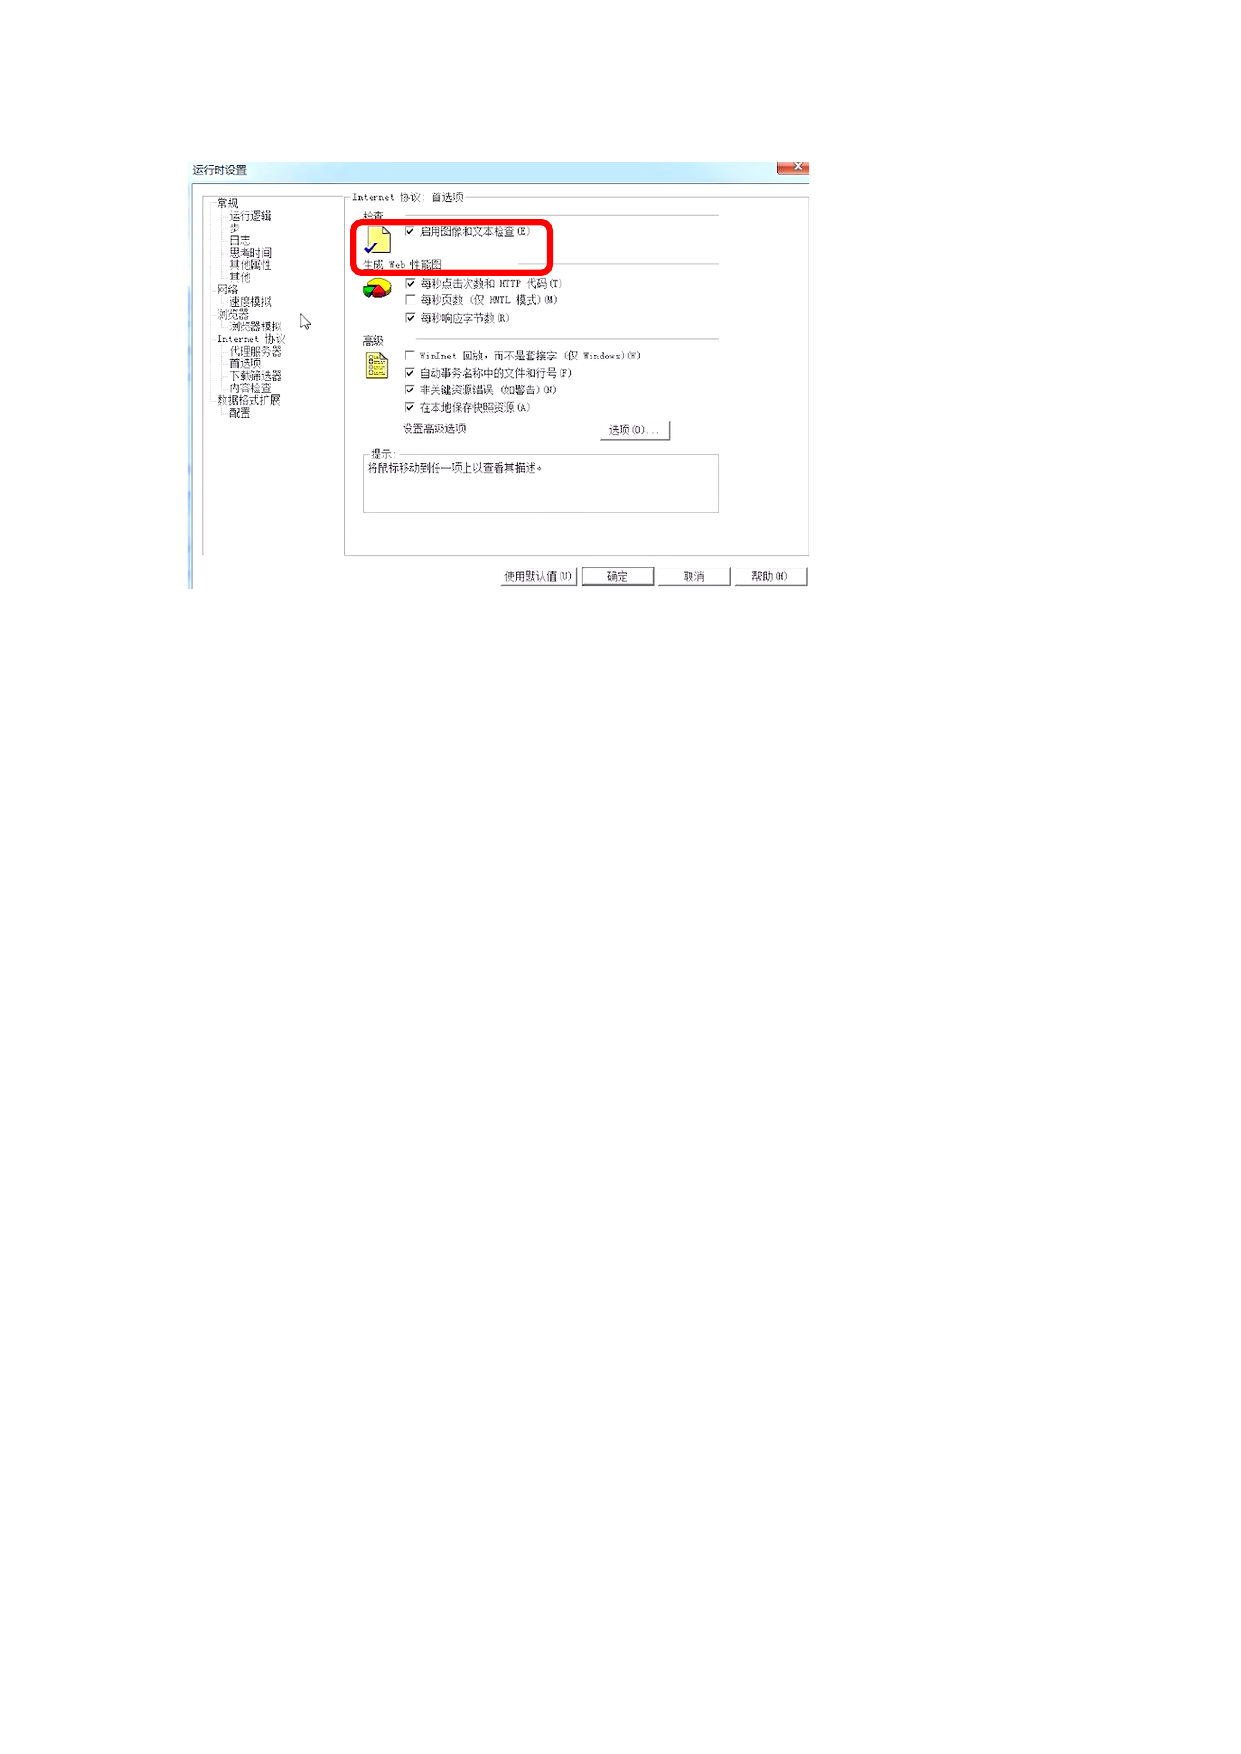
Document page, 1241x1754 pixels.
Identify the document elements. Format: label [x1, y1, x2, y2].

picture [187, 162, 810, 589]
